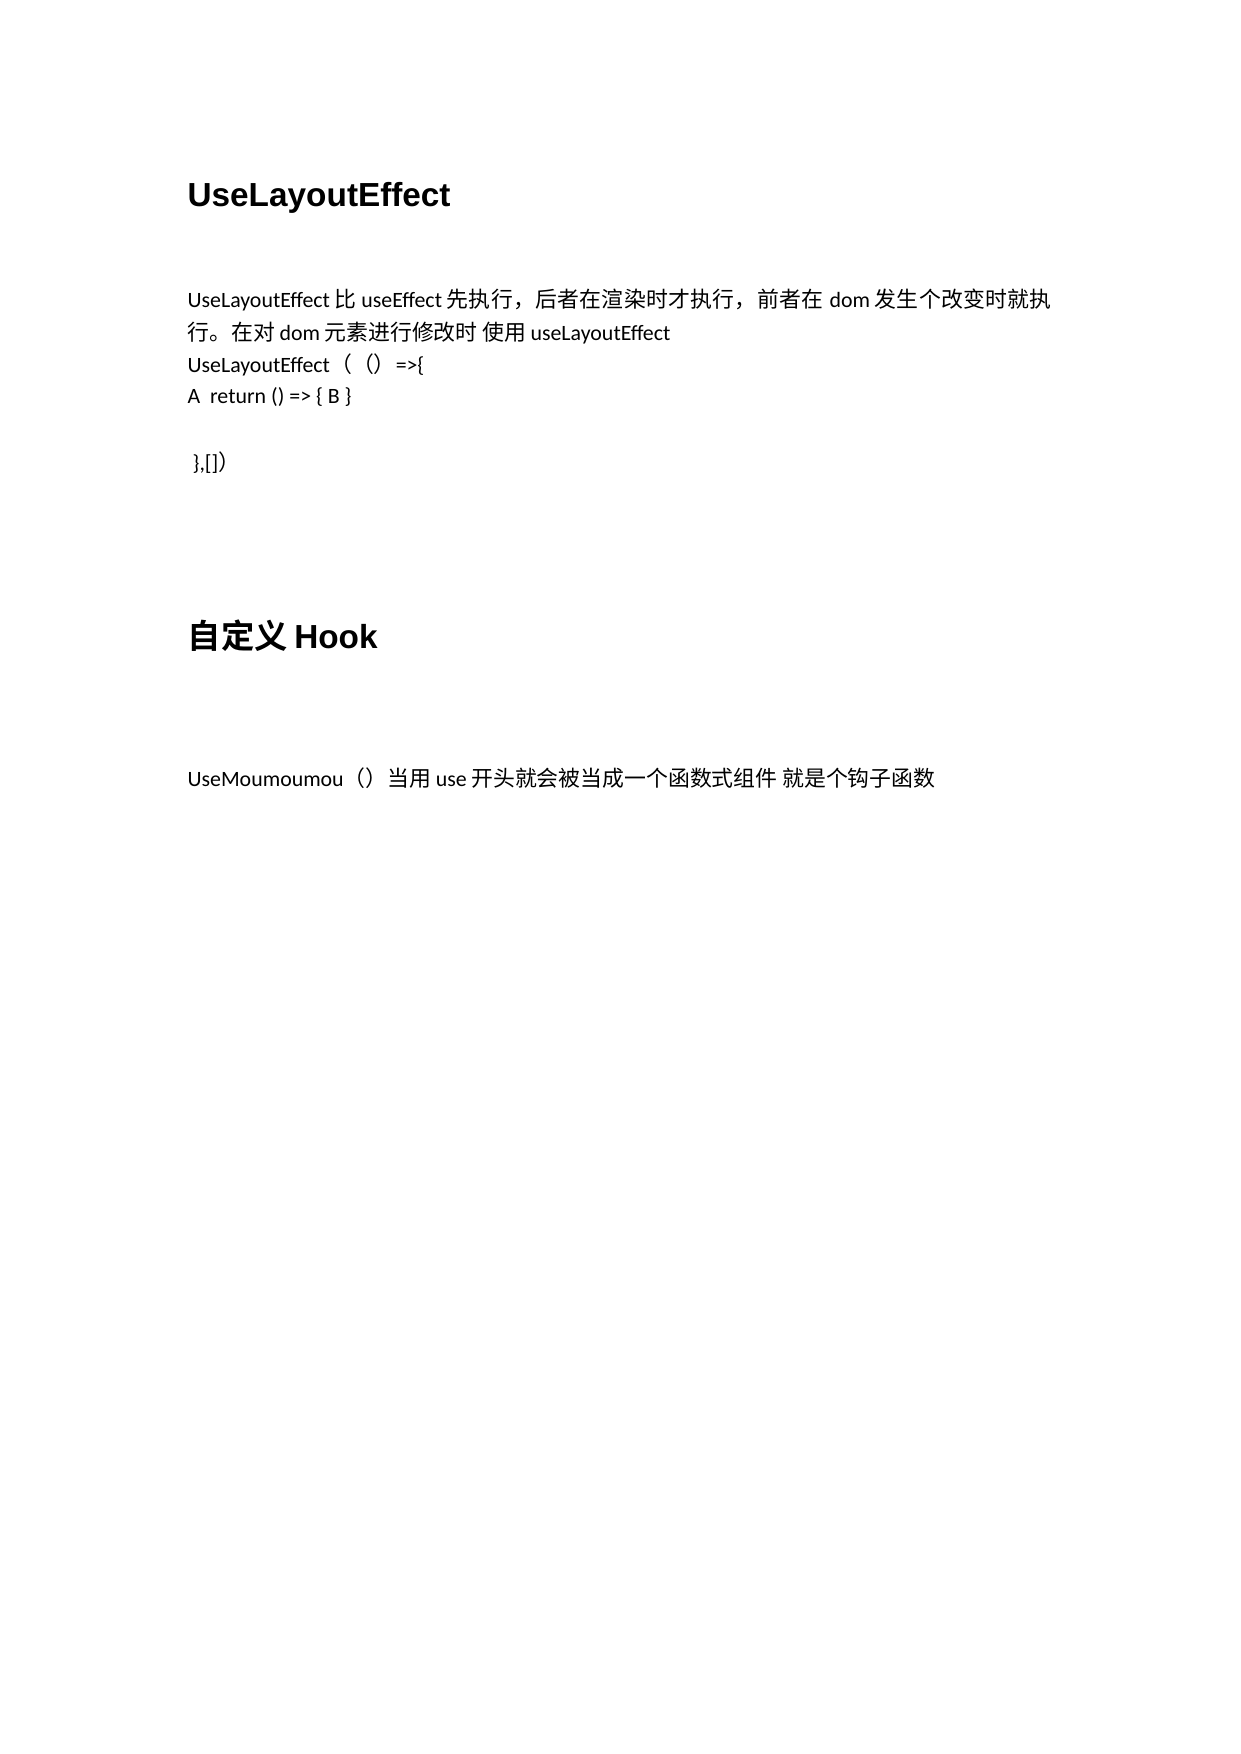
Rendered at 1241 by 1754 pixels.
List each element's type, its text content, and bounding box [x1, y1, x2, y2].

text A return () => { B } [187, 379, 1053, 412]
subtitle 自定义Hook [187, 601, 1053, 666]
subtitle UseLayoutEffect [187, 162, 1053, 227]
text },[]） [187, 444, 1053, 477]
text UseLayoutEffect比useEffect先执行，后者在渲染时才执行，前者在dom发生个改变时就执行。在对dom元素进行修改时 使用useLayoutEffect [187, 282, 1053, 347]
text UseLayoutEffect（（）=>{ [187, 347, 1053, 379]
text UseMoumoumou（）当用use开头就会被当成一个函数式组件 就是个钩子函数 [187, 761, 1053, 793]
